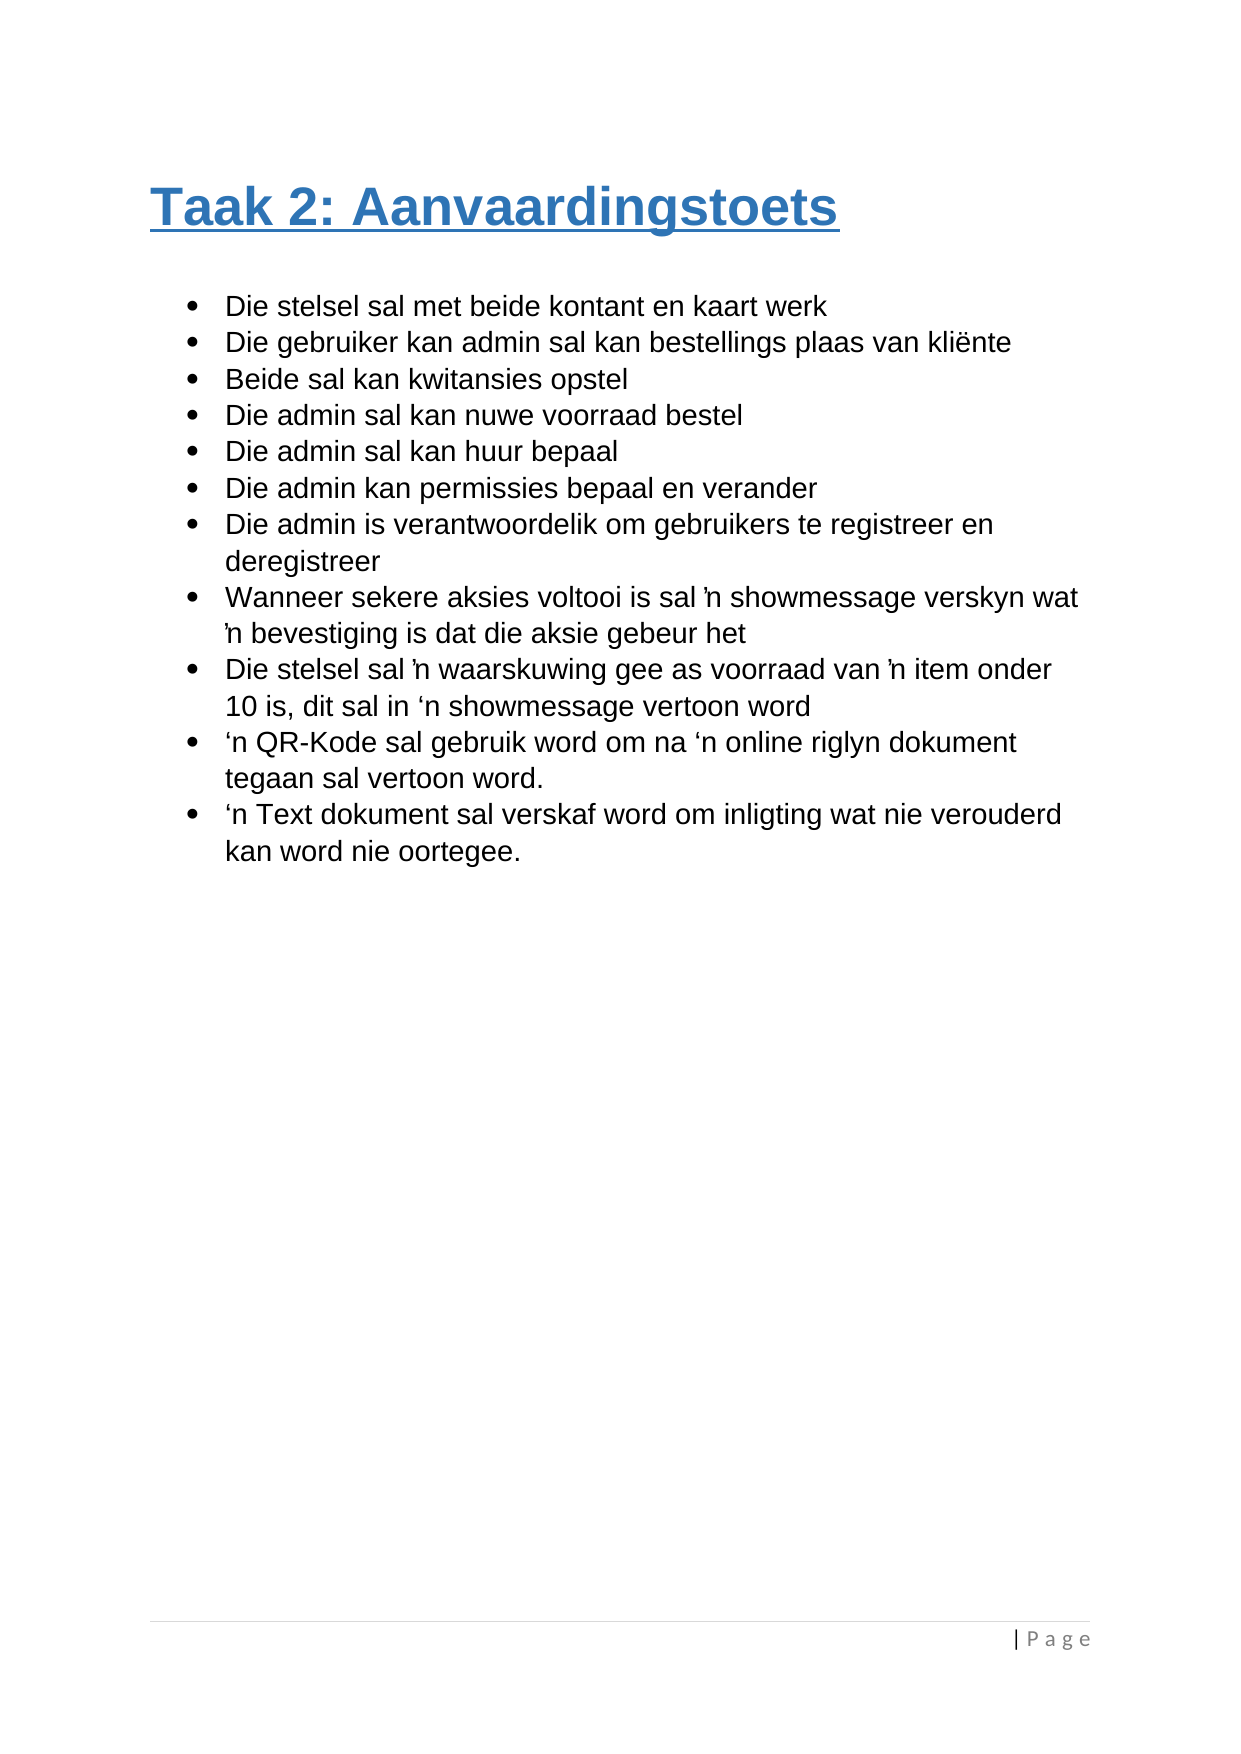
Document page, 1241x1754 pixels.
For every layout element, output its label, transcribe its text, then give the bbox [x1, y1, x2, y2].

list Die stelsel sal ŉ waarskuwing gee as voorraad van ŉ item onder 10 is, dit sal in ‘n showmessage vertoon word [187, 652, 1090, 722]
list ‘n QR-Kode sal gebruik word om na ‘n online riglyn dokument tegaan sal vertoon word. [187, 725, 1090, 794]
list ‘n Text dokument sal verskaf word om inligting wat nie verouderd kan word nie oortegee. [187, 797, 1090, 867]
list Die admin sal kan nuwe voorraad bestel [187, 398, 1090, 432]
list Wanneer sekere aksies voltooi is sal ŉ showmessage verskyn wat ŉ bevestiging is dat die aksie gebeur het [187, 580, 1090, 649]
list Die admin kan permissies bepaal en verander [187, 471, 1090, 504]
list Beide sal kan kwitansies opstel [187, 362, 1090, 396]
subtitle Taak 2: Aanvaardingstoets [150, 175, 1090, 237]
list Die stelsel sal met beide kontant en kaart werk [187, 289, 1090, 323]
list Die gebruiker kan admin sal kan bestellings plaas van kliënte [187, 325, 1090, 359]
list Die admin is verantwoordelik om gebruikers te registreer en deregistreer [187, 507, 1090, 577]
list Die admin sal kan huur bepaal [187, 434, 1090, 468]
